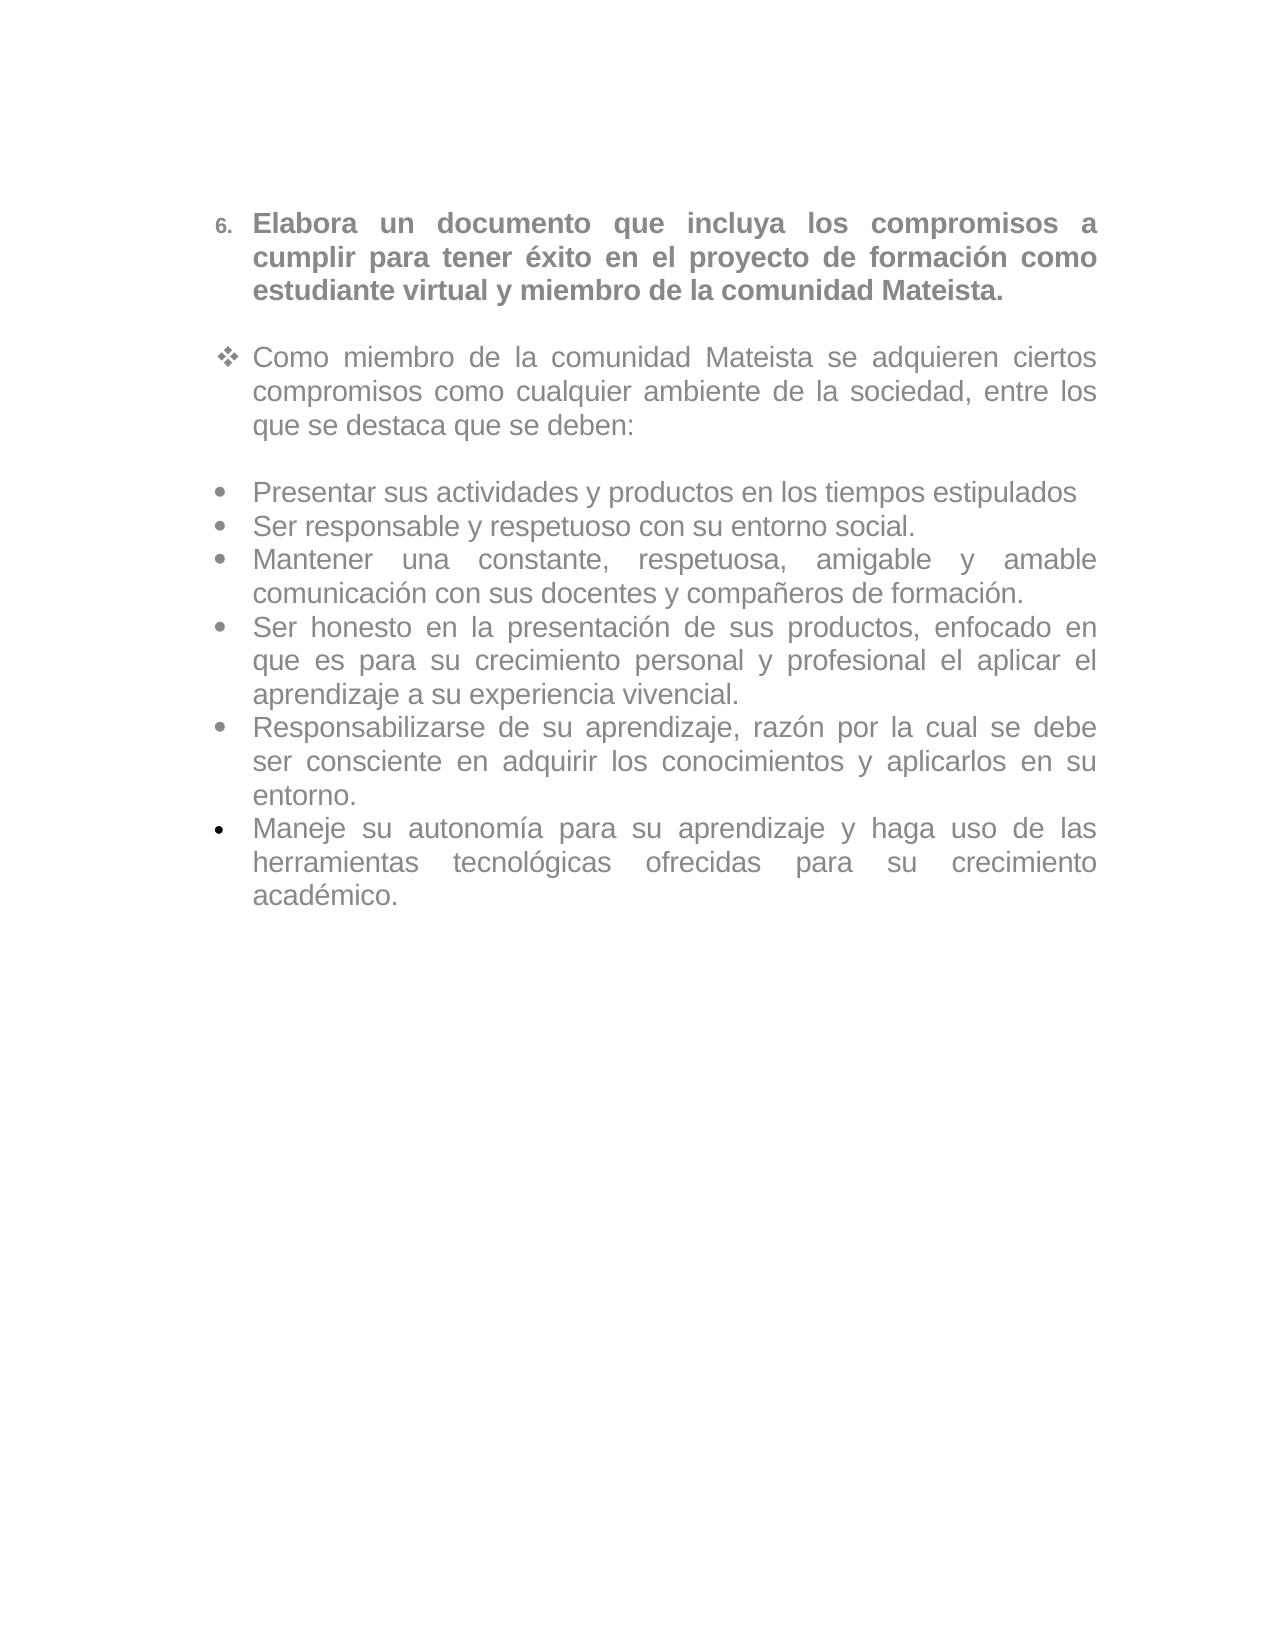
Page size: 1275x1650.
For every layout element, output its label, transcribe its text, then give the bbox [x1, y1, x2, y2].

list Mantener una constante, respetuosa, amigable y amable comunicación con sus docentes y compañeros de formación. [215, 542, 1098, 610]
list Como miembro de la comunidad Mateista se adquieren ciertos compromisos como cualquier ambiente de la sociedad, entre los que se destaca que se deben: [215, 341, 1098, 441]
list Ser honesto en la presentación de sus productos, enfocado en que es para su crecimiento personal y profesional el aplicar el aprendizaje a su experiencia vivencial. [215, 610, 1098, 711]
list Maneje su autonomía para su aprendizaje y haga uso de las herramientas tecnológicas ofrecidas para su crecimiento académico. [215, 811, 1098, 912]
list Ser responsable y respetuoso con su entorno social. [215, 509, 1098, 542]
list Elabora un documento que incluya los compromisos a cumplir para tener éxito en el proyecto de formación como estudiante virtual y miembro de la comunidad Mateista. [215, 206, 1098, 307]
list Presentar sus actividades y productos en los tiempos estipulados [215, 475, 1098, 509]
list Responsabilizarse de su aprendizaje, razón por la cual se debe ser consciente en adquirir los conocimientos y aplicarlos en su entorno. [215, 711, 1098, 811]
